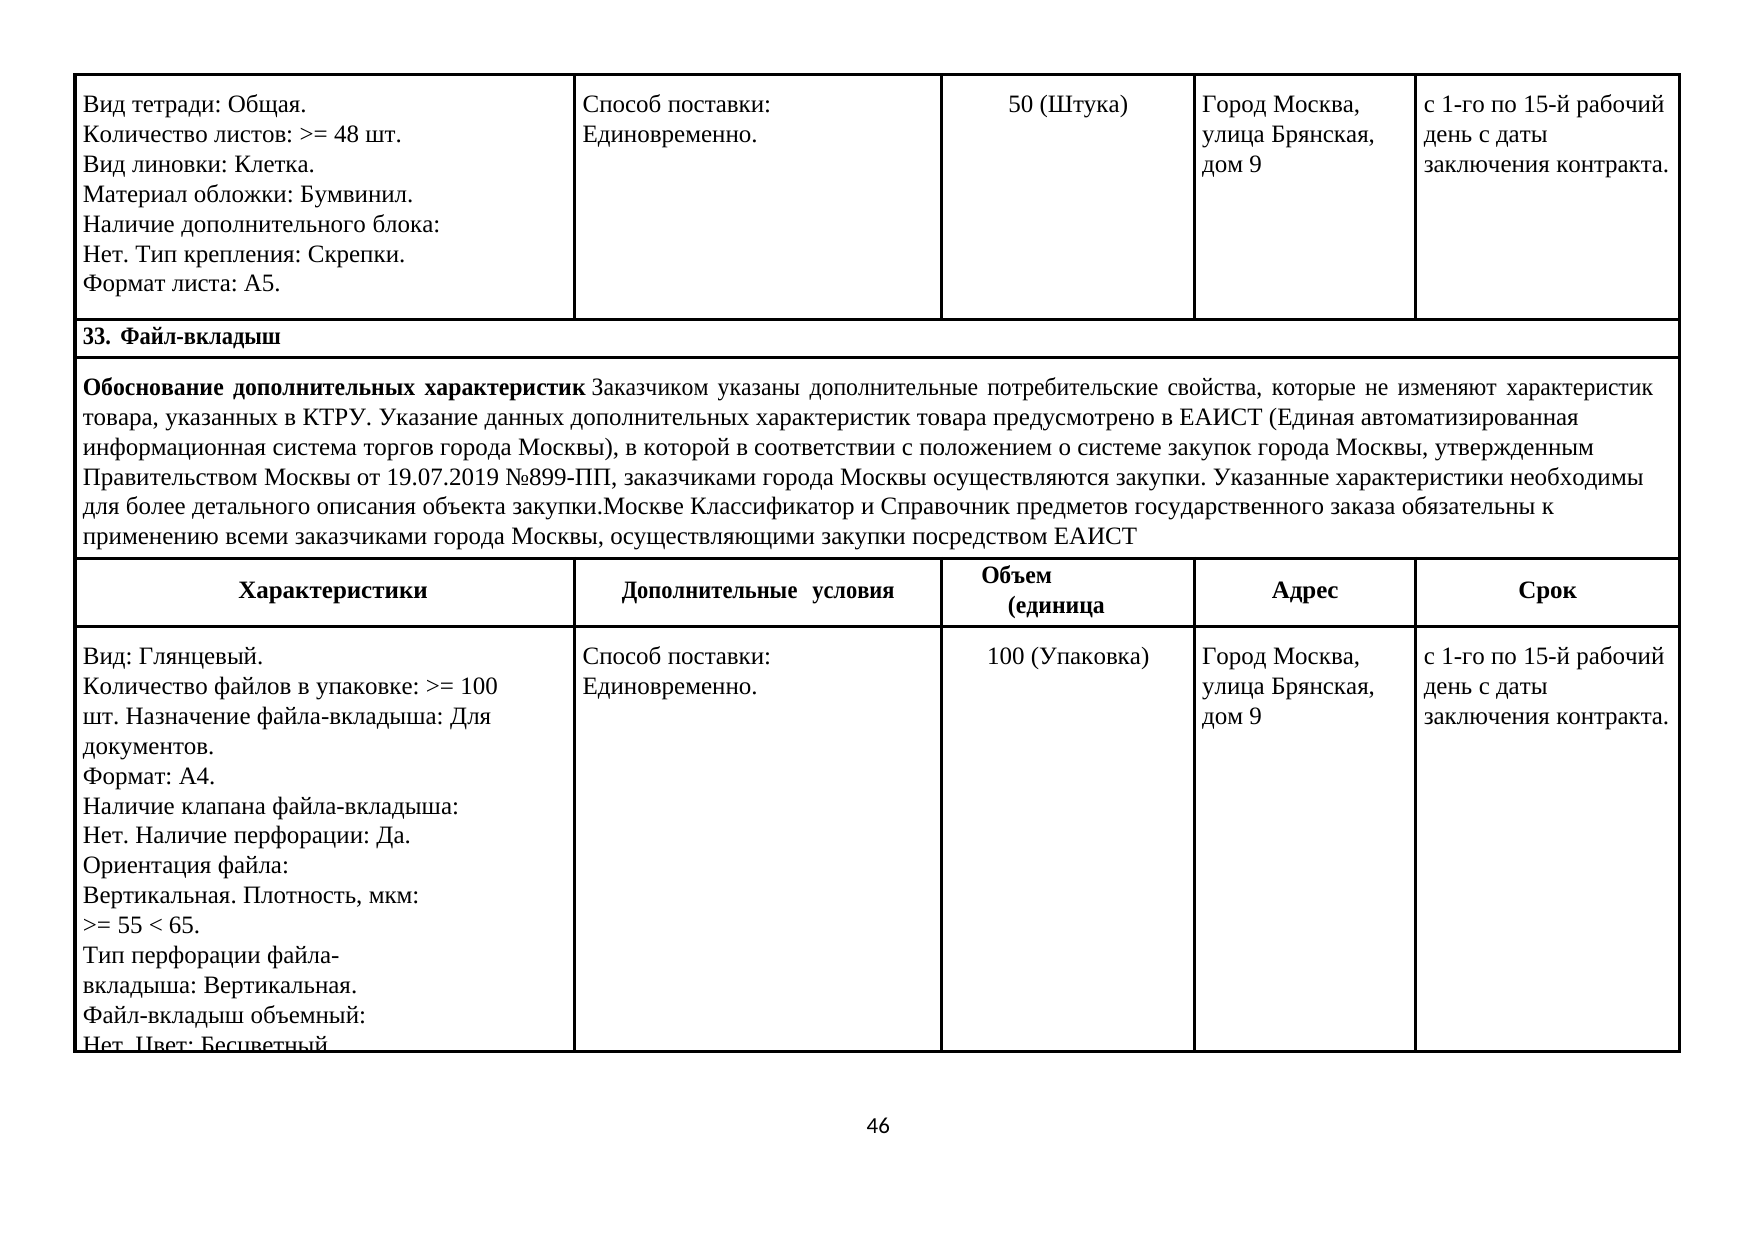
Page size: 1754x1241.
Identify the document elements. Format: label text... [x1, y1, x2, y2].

table_cell Срок [1417, 560, 1678, 625]
table_cell 100 (Упаковка) [943, 628, 1193, 1049]
table_cell 33. Файл-вкладыш [77, 321, 1678, 356]
table_cell Способ поставки: Единовременно. [576, 628, 940, 1049]
table_header 50 (Штука) [943, 76, 1193, 318]
table_cell Характеристики [77, 560, 573, 625]
table_cell Адрес [1196, 560, 1414, 625]
table_header c 1-го по 15-й рабочий день c даты заключения контракта. [1417, 76, 1678, 318]
table_cell Вид: Глянцевый. Количество файлов в упаковке: >= 100 шт. Назначение файла-вкладыша: Для документов. Формат: А4. Наличие клапана файла-вкладыша: Нет. Наличие перфорации: Да. Ориентация файла: Вертикальная. Плотность, мкм: >= 55 < 65. Тип перфорации файла-вкладыша: Вертикальная. Файл-вкладыш объемный: Нет. Цвет: Бесцветный. [77, 628, 573, 1049]
table_header Город Москва, улица Брянская, дом 9 [1196, 76, 1414, 318]
table_cell Объем (единица измерения) [943, 560, 1193, 625]
table_cell Город Москва, улица Брянская, дом 9 [1196, 628, 1414, 1049]
table_cell Дополнительные условия [576, 560, 940, 625]
table_header Вид тетради: Общая. Количество листов: >= 48 шт. Вид линовки: Клетка. Материал обложки: Бумвинил. Наличие дополнительного блока: Нет. Тип крепления: Скрепки. Формат листа: А5. [77, 76, 573, 318]
table_header Способ поставки: Единовременно. [576, 76, 940, 318]
table_cell Обоснование дополнительных характеристик Заказчиком указаны дополнительные потребительские свойства, которые не изменяют характеристик товара, указанных в КТРУ. Указание данных дополнительных характеристик товара предусмотрено в ЕАИСТ (Единая автоматизированная информационная система торгов города Москвы), в которой в соответствии с положением о системе закупок города Москвы, утвержденным Правительством Москвы от 19.07.2019 №899-ПП, заказчиками города Москвы осуществляются закупки. Указанные характеристики необходимы для более детального описания объекта закупки.Москве Классификатор и Справочник предметов государственного заказа обязательны к применению всеми заказчиками города Москвы, осуществляющими закупки посредством ЕАИСТ [77, 359, 1678, 557]
table_cell c 1-го по 15-й рабочий день c даты заключения контракта. [1417, 628, 1678, 1049]
